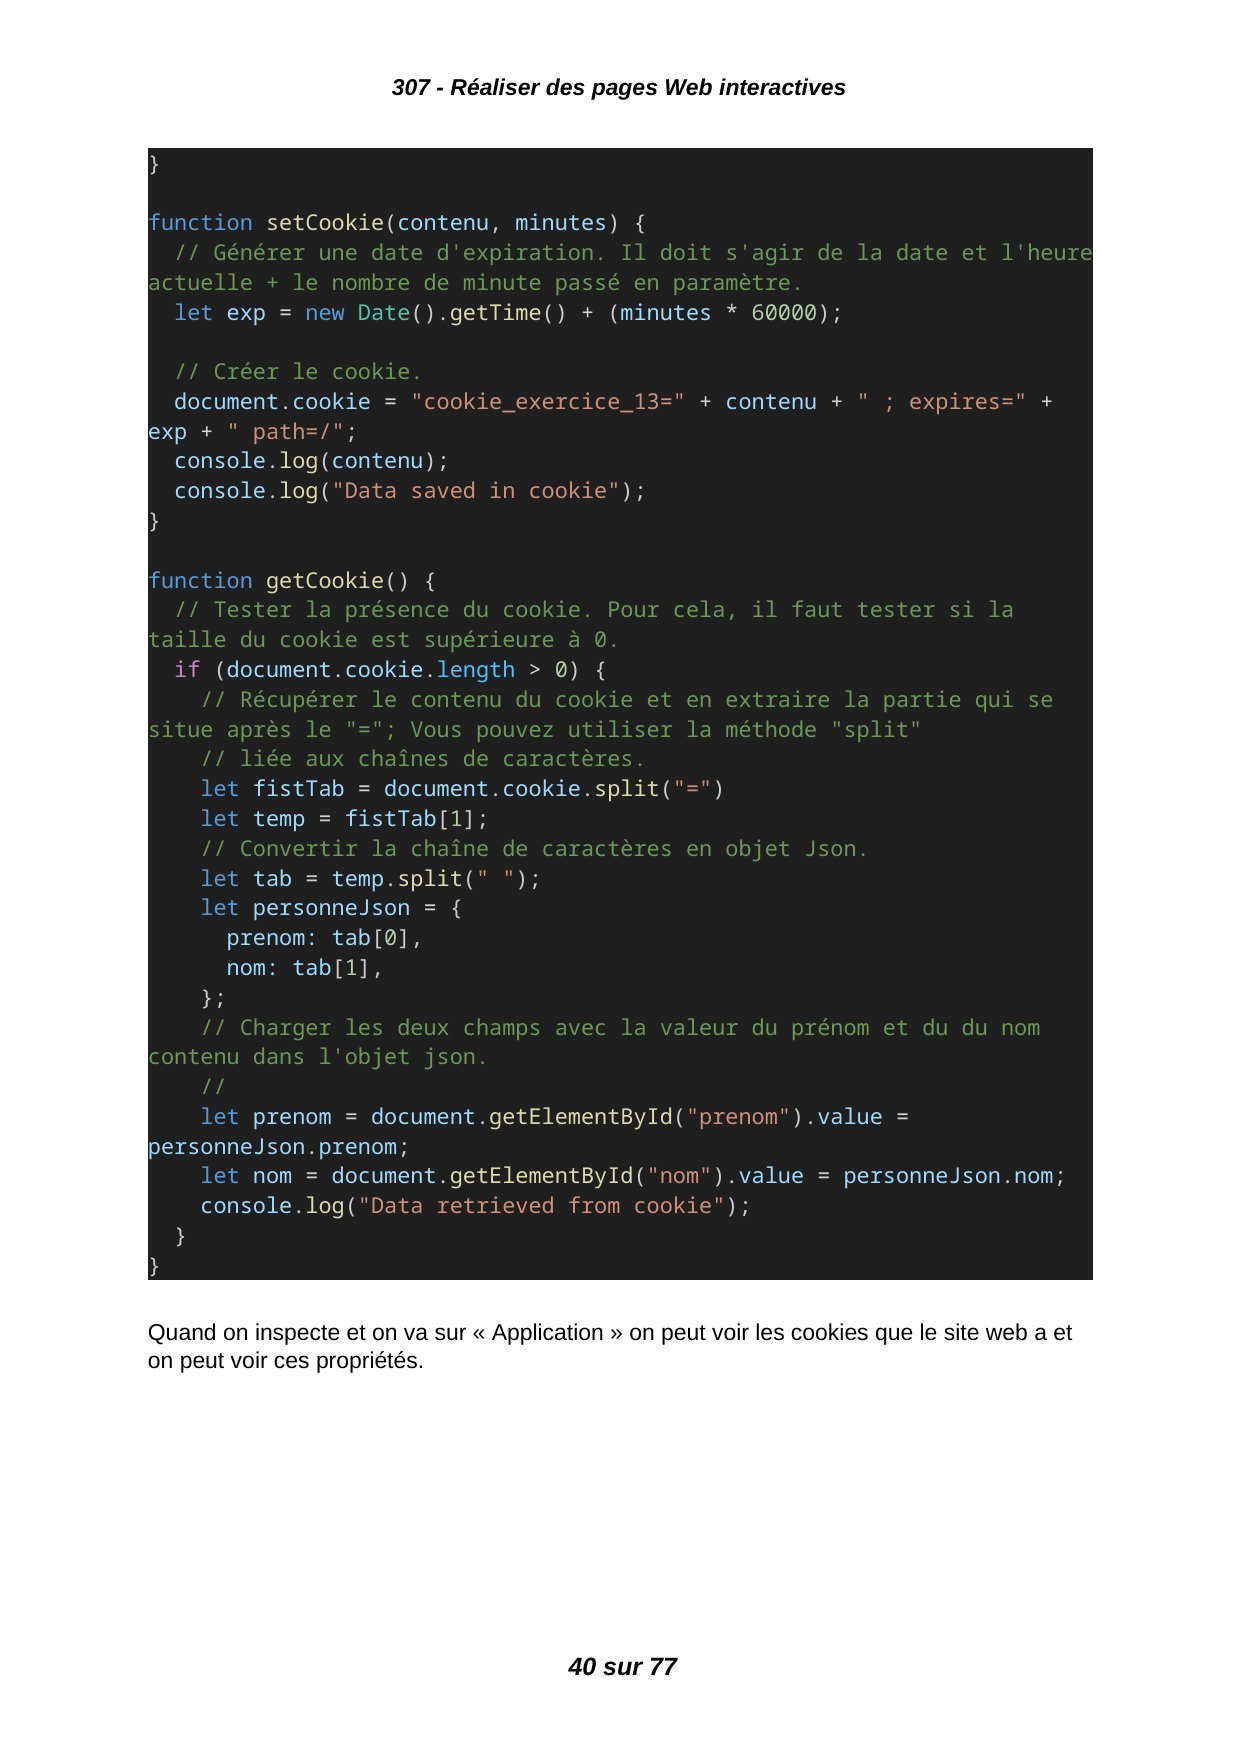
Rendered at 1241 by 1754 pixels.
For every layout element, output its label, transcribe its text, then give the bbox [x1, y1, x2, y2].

text // Tester la présence du cookie. Pour cela, il faut tester si la taille du cookie est supérieure à 0. [148, 594, 1093, 654]
text // Charger les deux champs avec la valeur du prénom et du du nom contenu dans l'objet json. [148, 1012, 1093, 1071]
text function setCookie(contenu, minutes) { [148, 207, 1093, 237]
text let fistTab = document.cookie.split("=") [148, 773, 1093, 803]
text console.log(contenu); [148, 446, 1093, 475]
text }; [148, 982, 1093, 1012]
text // Convertir la chaîne de caractères en objet Json. [148, 833, 1093, 863]
text // liée aux chaînes de caractères. [148, 743, 1093, 773]
text } [148, 1220, 1093, 1250]
text Quand on inspecte et on va sur « Application » on peut voir les cookies que le site web a et on peut voir ces propriétés. [148, 1318, 1093, 1373]
text // Générer une date d'expiration. Il doit s'agir de la date et l'heure actuelle + le nombre de minute passé en paramètre. [148, 237, 1093, 297]
text } [148, 148, 1093, 177]
text let personneJson = { [148, 892, 1093, 922]
text document.cookie = "cookie_exercice_13=" + contenu + " ; expires=" + exp + " path=/"; [148, 386, 1093, 446]
text nom: tab[1], [148, 952, 1093, 982]
text let nom = document.getElementById("nom").value = personneJson.nom; [148, 1161, 1093, 1190]
text // [148, 1071, 1093, 1101]
text } [148, 1250, 1093, 1280]
text // Créer le cookie. [148, 356, 1093, 386]
text } [148, 505, 1093, 535]
text let prenom = document.getElementById("prenom").value = personneJson.prenom; [148, 1101, 1093, 1161]
text function getCookie() { [148, 565, 1093, 594]
text if (document.cookie.length > 0) { [148, 654, 1093, 684]
text // Récupérer le contenu du cookie et en extraire la partie qui se situe après le "="; Vous pouvez utiliser la méthode "split" [148, 684, 1093, 743]
text console.log("Data saved in cookie"); [148, 475, 1093, 505]
text let tab = temp.split(" "); [148, 863, 1093, 892]
text let exp = new Date().getTime() + (minutes * 60000); [148, 297, 1093, 326]
text let temp = fistTab[1]; [148, 803, 1093, 833]
text prenom: tab[0], [148, 922, 1093, 952]
text console.log("Data retrieved from cookie"); [148, 1190, 1093, 1220]
